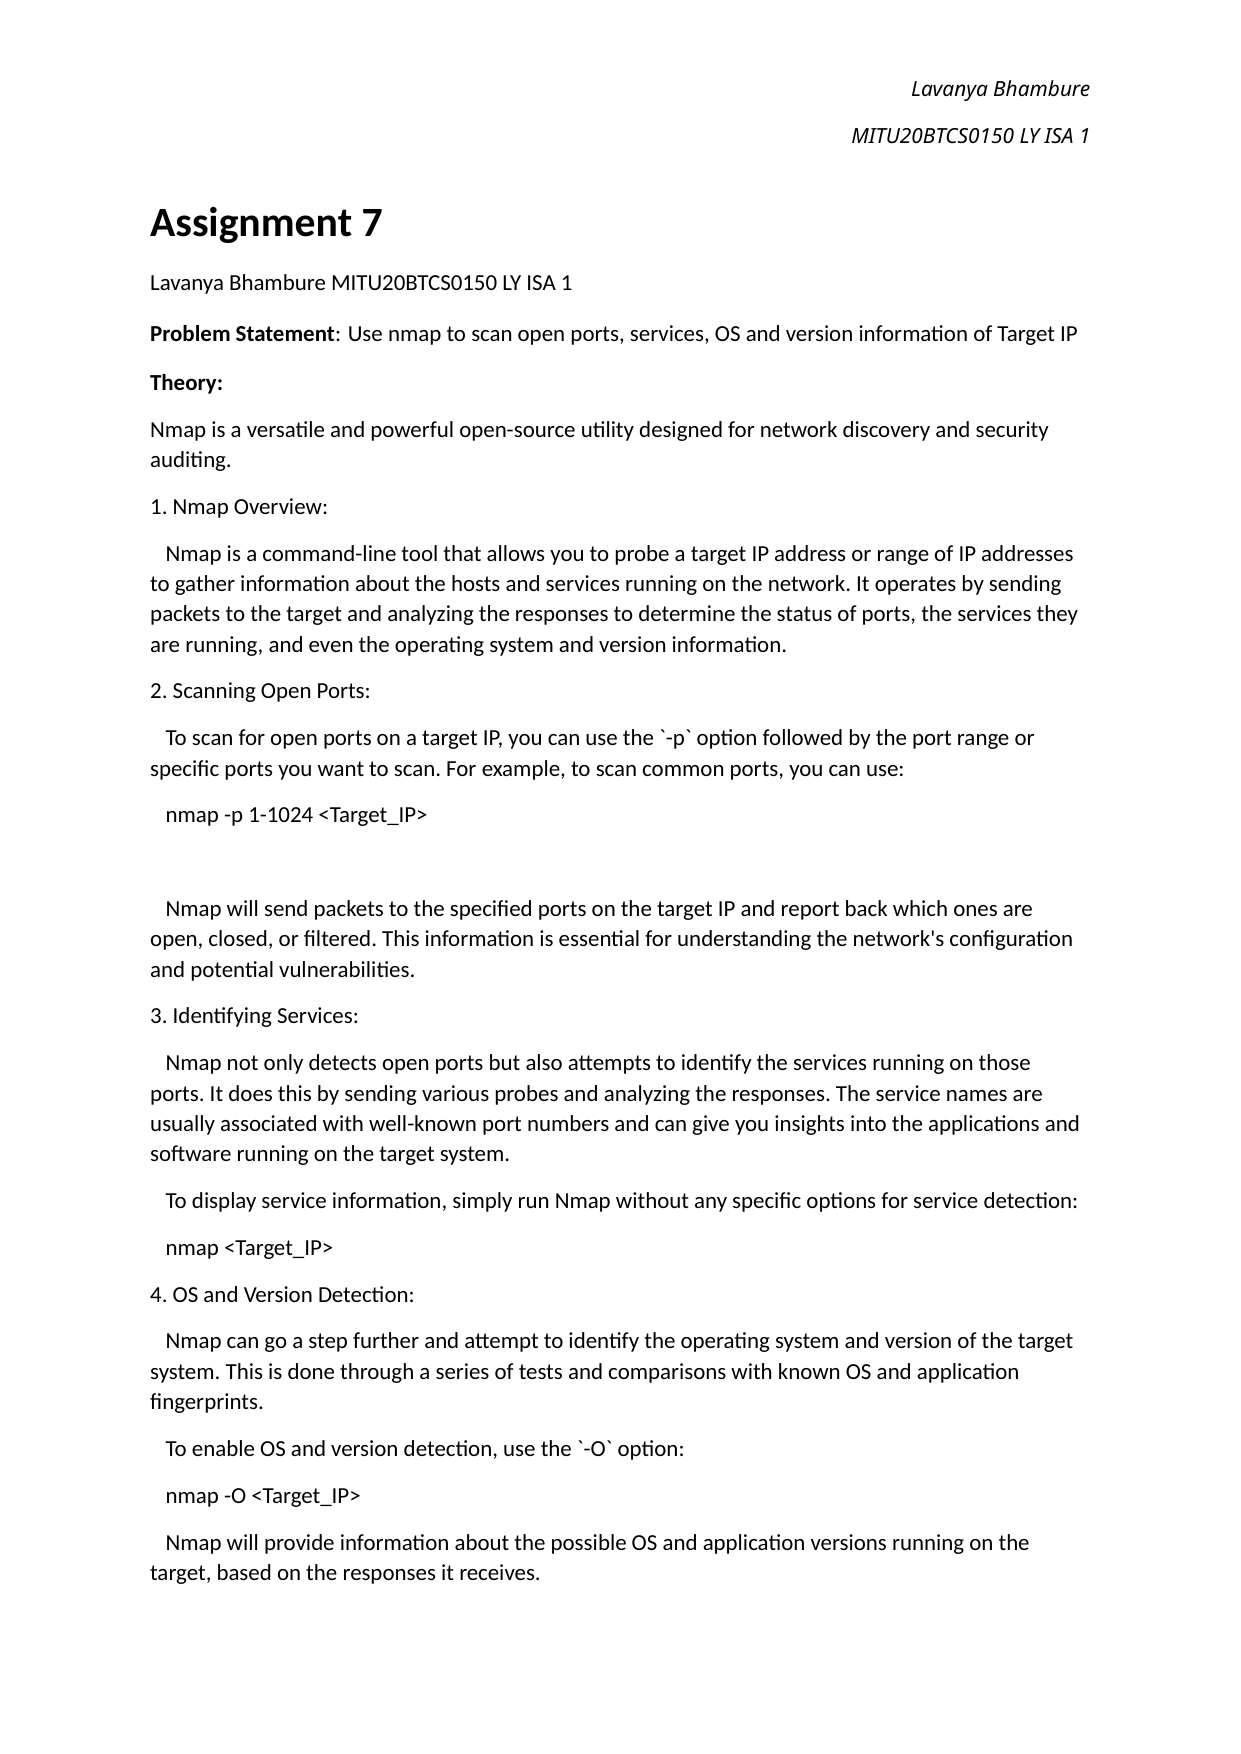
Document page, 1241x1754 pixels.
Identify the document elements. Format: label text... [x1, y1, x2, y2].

text To enable OS and version detection, use the `-O` option: [150, 1434, 1090, 1462]
text Assignment 7 [150, 196, 1090, 247]
text 2. Scanning Open Ports: [150, 677, 1090, 704]
text To scan for open ports on a target IP, you can use the `-p` option followed by the port range or specific ports you want to scan. For example, to scan common ports, you can use: [150, 723, 1090, 782]
text 4. OS and Version Detection: [150, 1280, 1090, 1308]
text nmap <Target_IP> [150, 1233, 1090, 1261]
text Lavanya Bhambure MITU20BTCS0150 LY ISA 1 [150, 268, 1090, 296]
text Nmap will send packets to the specified ports on the target IP and report back which ones are open, closed, or filtered. This information is essential for understanding the network's configuration and potential vulnerabilities. [150, 894, 1090, 983]
text 3. Identifying Services: [150, 1002, 1090, 1029]
text Theory: [150, 368, 1090, 396]
text Nmap can go a step further and attempt to identify the operating system and version of the target system. This is done through a series of tests and comparisons with known OS and application fingerprints. [150, 1327, 1090, 1415]
text nmap -O <Target_IP> [150, 1481, 1090, 1509]
text Nmap is a command-line tool that allows you to probe a target IP address or range of IP addresses to gather information about the hosts and services running on the network. It operates by sending packets to the target and analyzing the responses to determine the status of ports, the services they are running, and even the operating system and version information. [150, 539, 1090, 658]
text Nmap is a versatile and powerful open-source utility designed for network discovery and security auditing. [150, 415, 1090, 473]
text Problem Statement: Use nmap to scan open ports, services, OS and version information of Target IP [150, 315, 1090, 349]
text 1. Nmap Overview: [150, 492, 1090, 520]
text nmap -p 1-1024 <Target_IP> [150, 801, 1090, 828]
text Nmap will provide information about the possible OS and application versions running on the target, based on the responses it receives. [150, 1528, 1090, 1586]
text To display service information, simply run Nmap without any specific options for service detection: [150, 1186, 1090, 1214]
text Nmap not only detects open ports but also attempts to identify the services running on those ports. It does this by sending various probes and analyzing the responses. The service names are usually associated with well-known port numbers and can give you insights into the applications and software running on the target system. [150, 1048, 1090, 1167]
